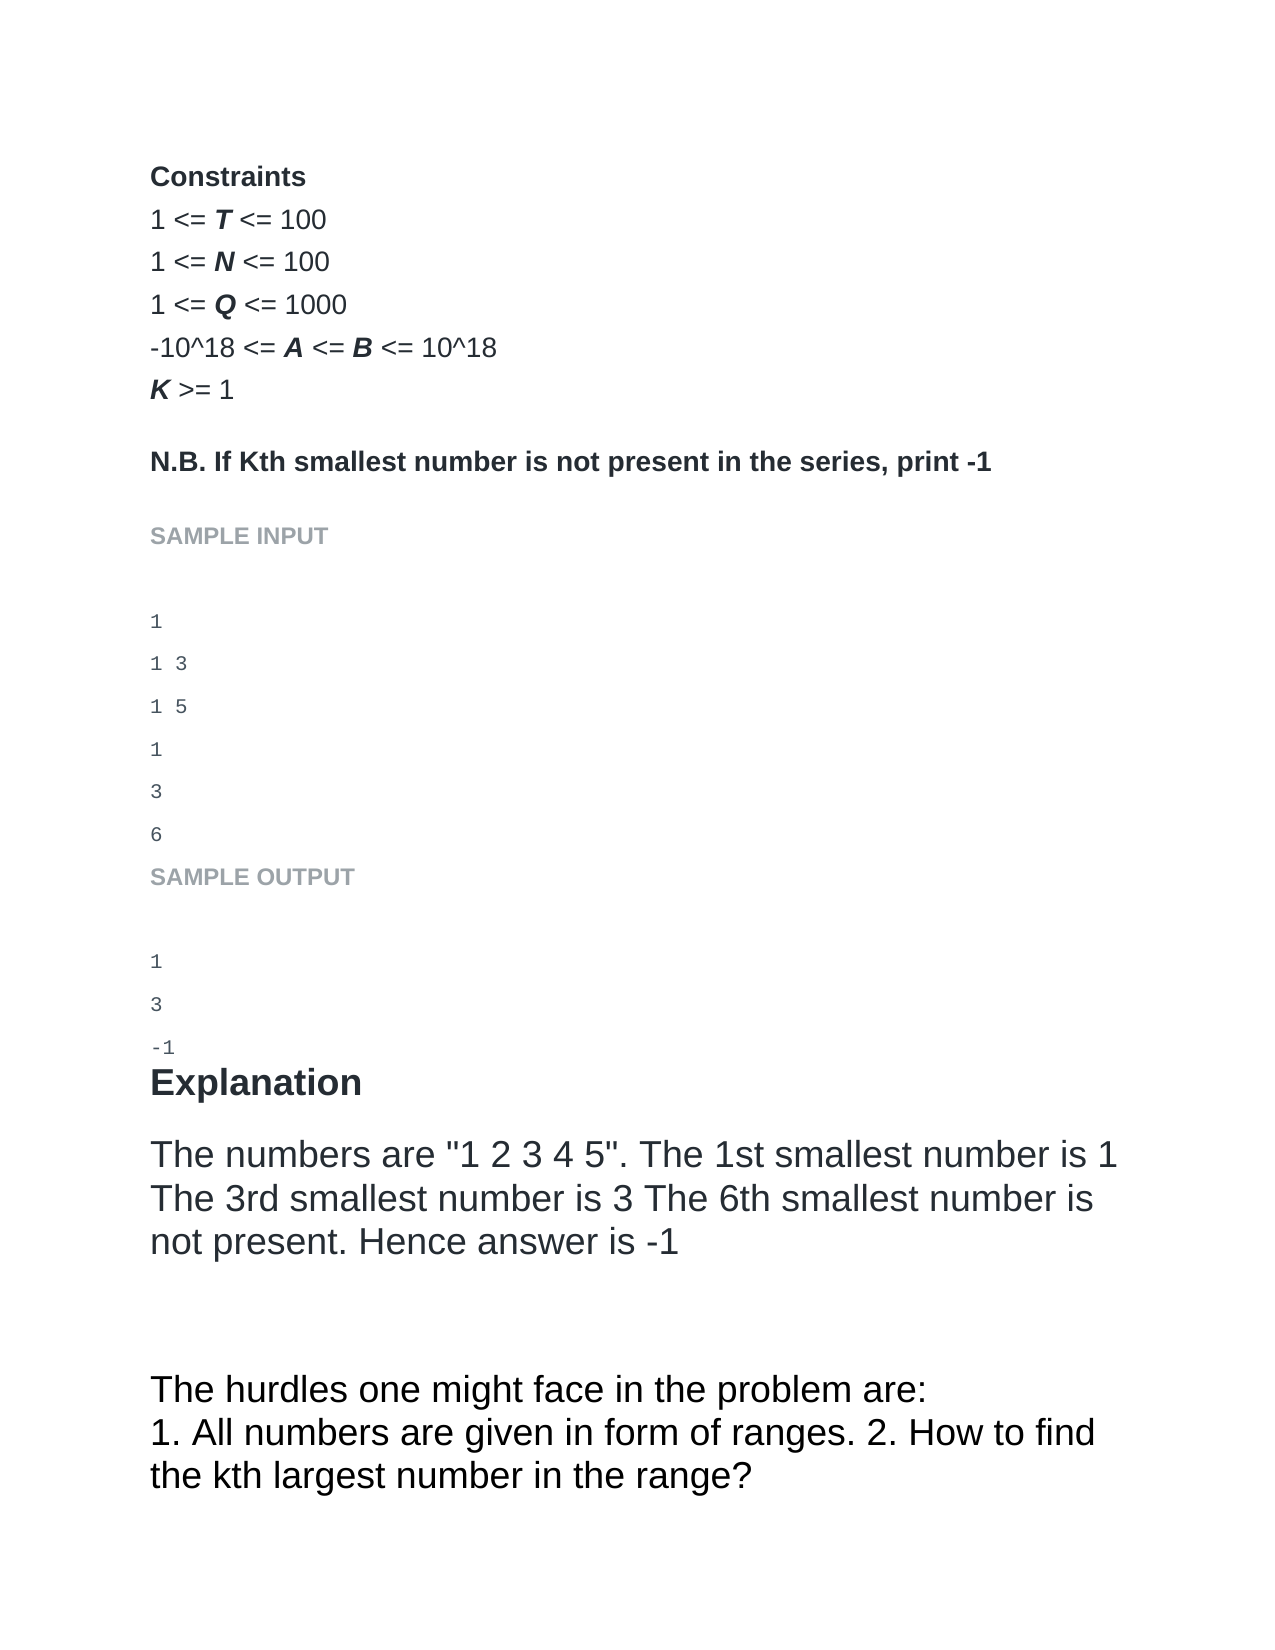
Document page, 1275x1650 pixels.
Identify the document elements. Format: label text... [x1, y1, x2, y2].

text 1 5 [150, 677, 1125, 719]
text SAMPLE OUTPUT [150, 847, 1125, 890]
text 1 [150, 719, 1125, 762]
text 3 [150, 762, 1125, 805]
text 1 3 [150, 634, 1125, 677]
text 1 [150, 592, 1125, 634]
text 1 [150, 933, 1125, 975]
text N.B. If Kth smallest number is not present in the series, print -1 [150, 435, 1125, 477]
text Constraints 1 <= T <= 100 1 <= N <= 100 1 <= Q <= 1000 -10^18 <= A <= B <= 10^18 K >= 1 [150, 150, 1125, 406]
text SAMPLE INPUT [150, 507, 1125, 549]
text Explanation [150, 1060, 1125, 1103]
text The hurdles one might face in the problem are: 1. All numbers are given in form of ranges. 2. How to find the kth largest number in the range? [150, 1367, 1125, 1497]
text 6 [150, 805, 1125, 847]
text -1 [150, 1018, 1125, 1060]
text The numbers are "1 2 3 4 5". The 1st smallest number is 1 The 3rd smallest number is 3 The 6th smallest number is not present. Hence answer is -1 [150, 1133, 1125, 1262]
text 3 [150, 975, 1125, 1018]
